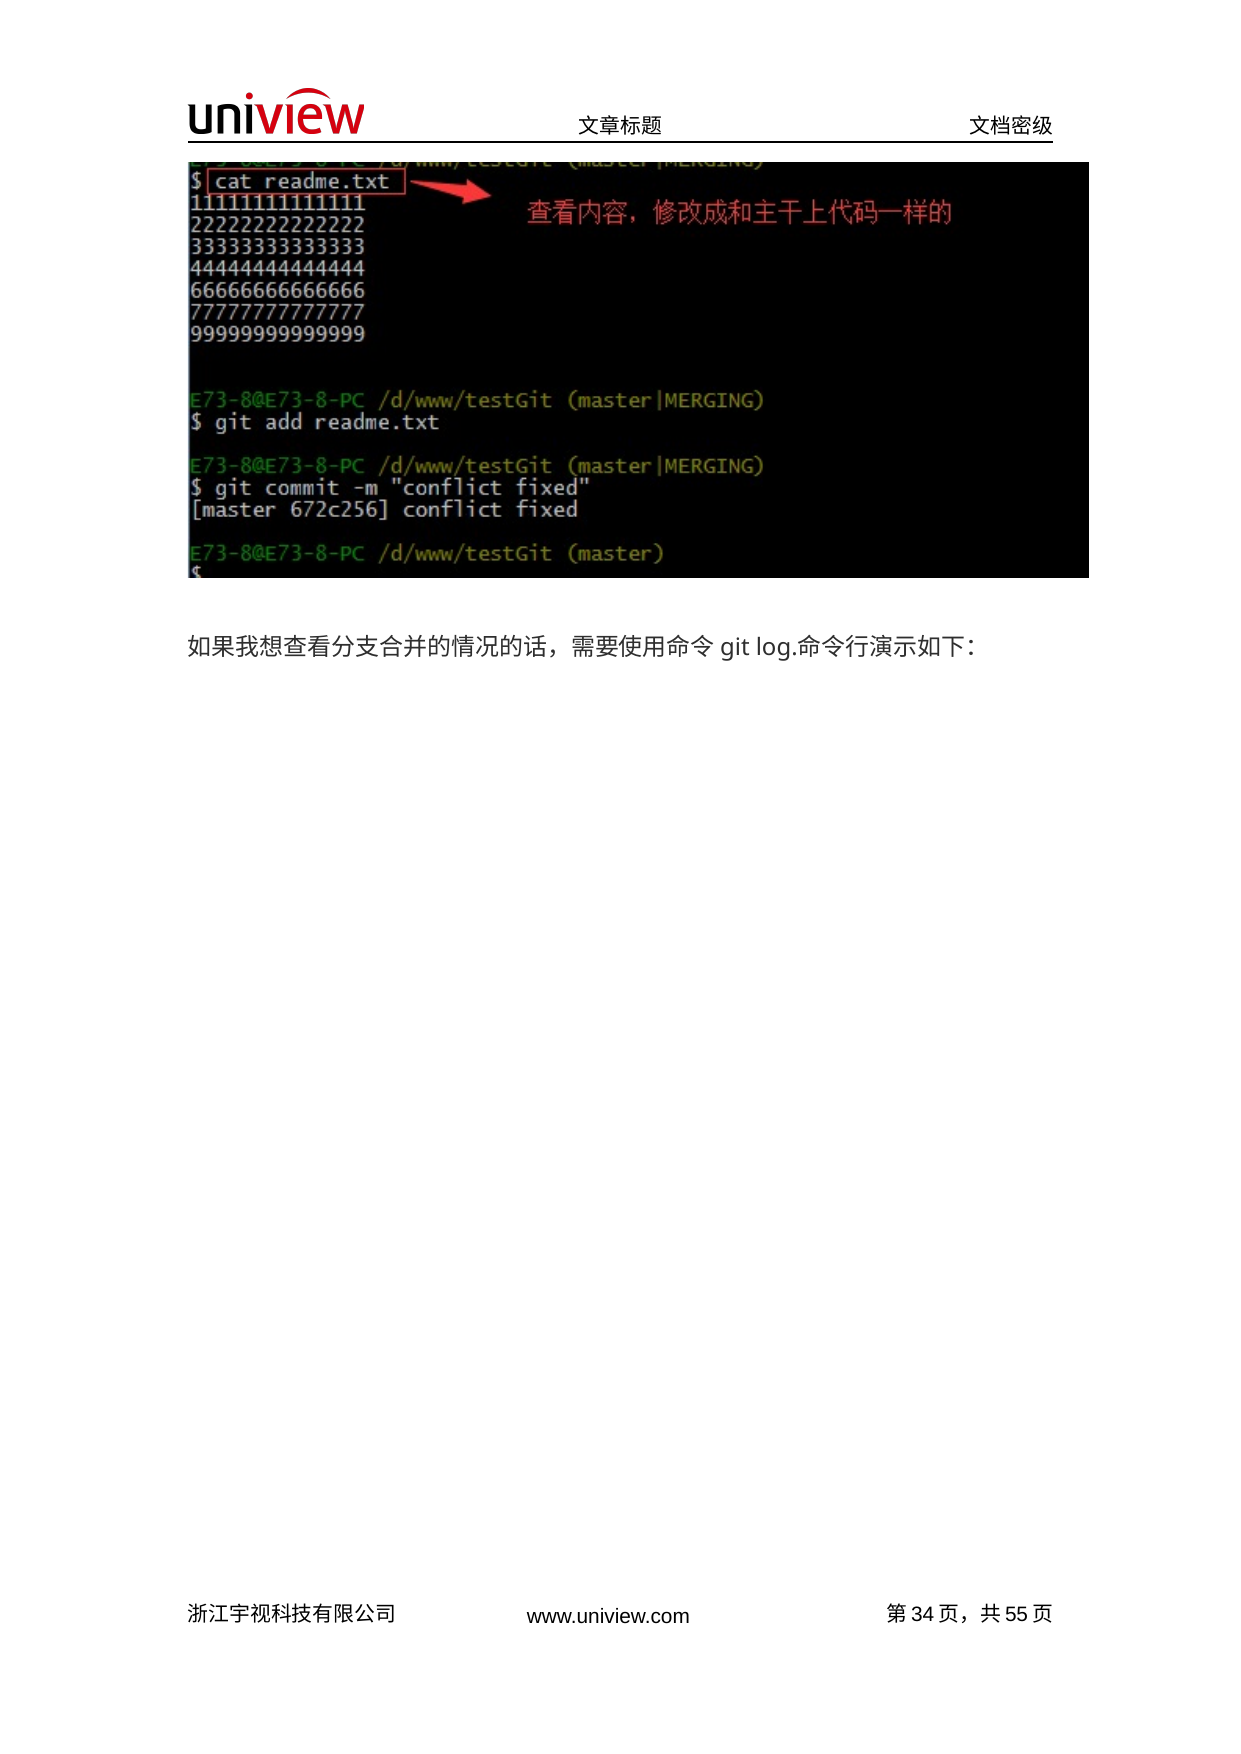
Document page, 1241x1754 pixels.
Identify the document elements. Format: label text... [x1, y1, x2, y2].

picture [187, 88, 364, 134]
text 如果我想查看分支合并的情况的话，需要使用命令 git log.命令行演示如下： [187, 612, 1053, 677]
picture [187, 162, 1089, 578]
